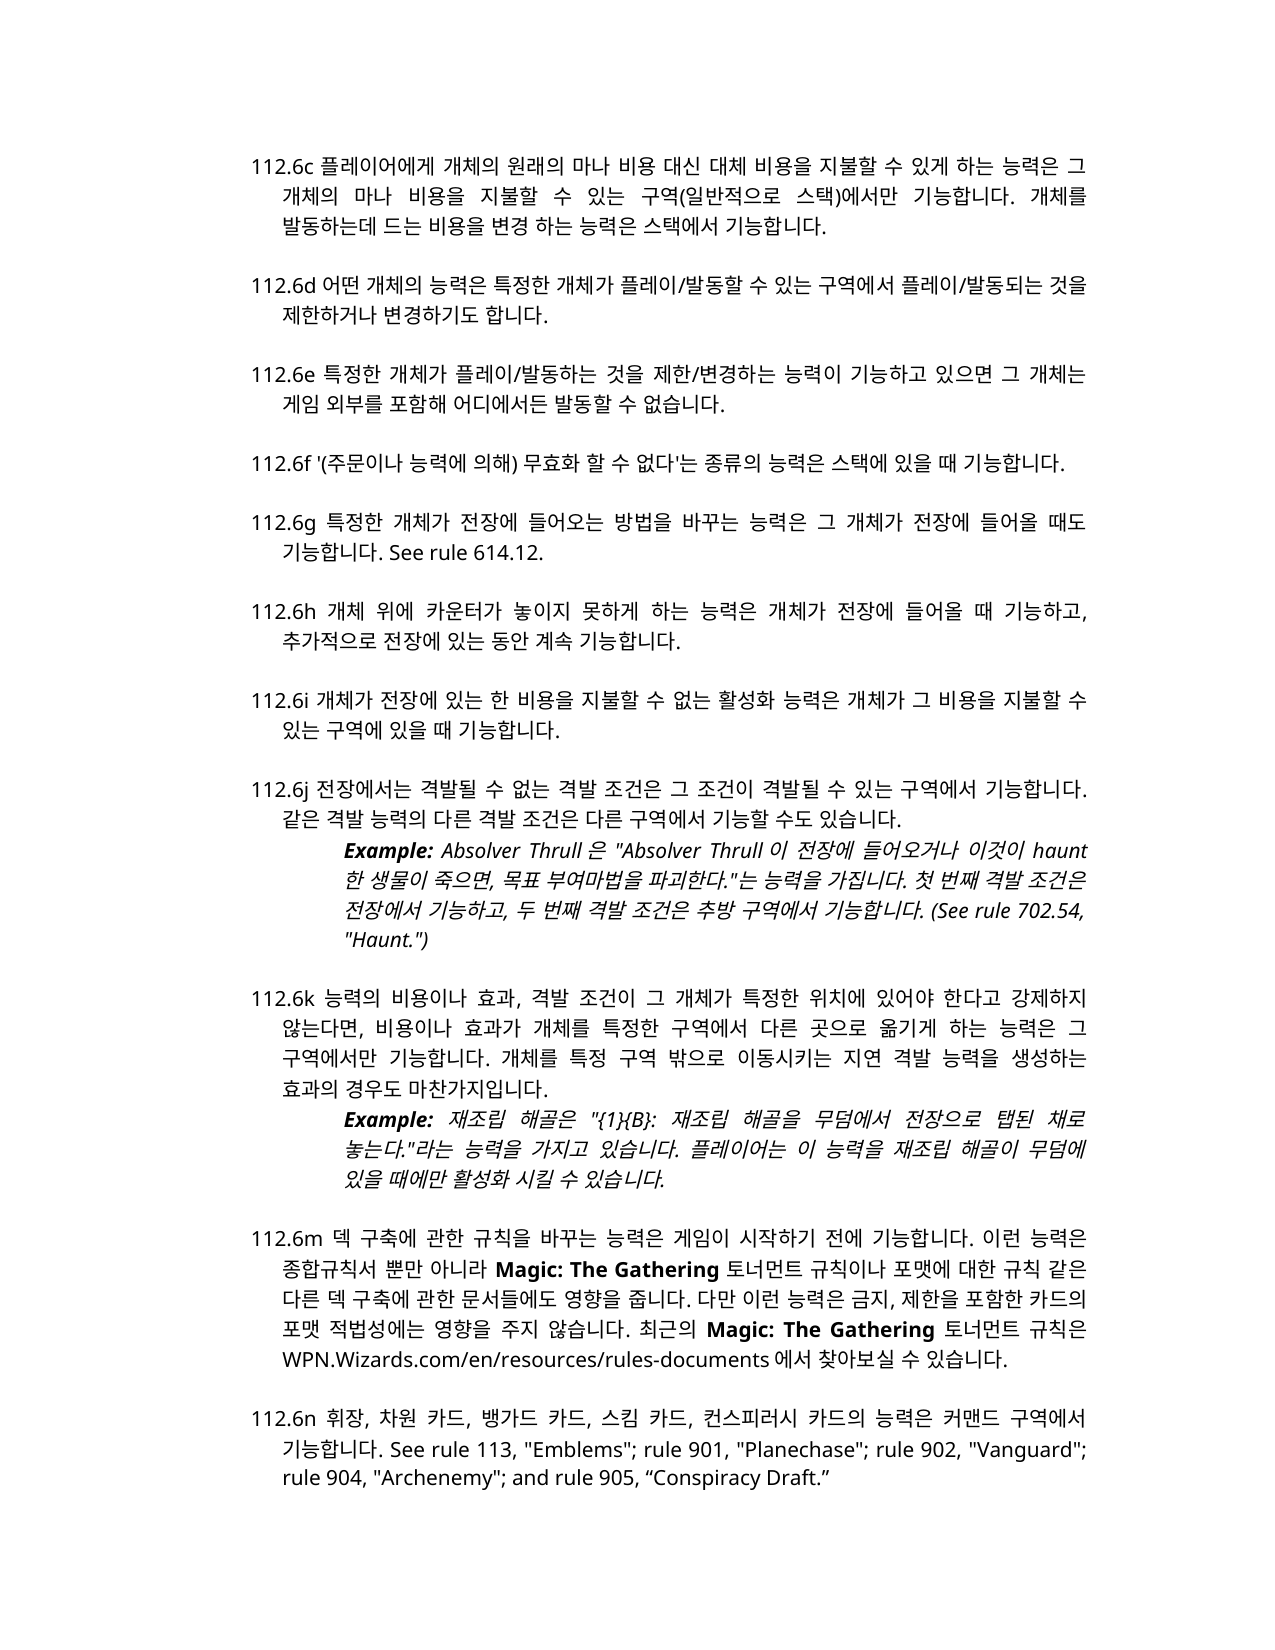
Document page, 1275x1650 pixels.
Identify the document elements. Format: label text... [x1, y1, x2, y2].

text Example: Absolver Thrull은 "Absolver Thrull이 전장에 들어오거나 이것이 haunt한 생물이 죽으면, 목표 부여마법을 파괴한다."는 능력을 가집니다. 첫 번째 격발 조건은 전장에서 기능하고, 두 번째 격발 조건은 추방 구역에서 기능합니다. (See rule 702.54, "Haunt.") [343, 834, 1087, 953]
text 112.6k 능력의 비용이나 효과, 격발 조건이 그 개체가 특정한 위치에 있어야 한다고 강제하지 않는다면, 비용이나 효과가 개체를 특정한 구역에서 다른 곳으로 옮기게 하는 능력은 그 구역에서만 기능합니다. 개체를 특정 구역 밖으로 이동시키는 지연 격발 능력을 생성하는 효과의 경우도 마찬가지입니다. [251, 982, 1087, 1103]
text 112.6h 개체 위에 카운터가 놓이지 못하게 하는 능력은 개체가 전장에 들어올 때 기능하고, 추가적으로 전장에 있는 동안 계속 기능합니다. [251, 595, 1087, 656]
text 112.6g 특정한 개체가 전장에 들어오는 방법을 바꾸는 능력은 그 개체가 전장에 들어올 때도 기능합니다. See rule 614.12. [251, 506, 1087, 567]
text 112.6i 개체가 전장에 있는 한 비용을 지불할 수 없는 활성화 능력은 개체가 그 비용을 지불할 수 있는 구역에 있을 때 기능합니다. [251, 684, 1087, 745]
text 112.6f '(주문이나 능력에 의해) 무효화 할 수 없다'는 종류의 능력은 스택에 있을 때 기능합니다. [251, 447, 1087, 478]
text 112.6e 특정한 개체가 플레이/발동하는 것을 제한/변경하는 능력이 기능하고 있으면 그 개체는 게임 외부를 포함해 어디에서든 발동할 수 없습니다. [251, 358, 1087, 419]
text 112.6n 휘장, 차원 카드, 뱅가드 카드, 스킴 카드, 컨스피러시 카드의 능력은 커맨드 구역에서 기능합니다. See rule 113, "Emblems"; rule 901, "Planechase"; rule 902, "Vanguard"; rule 904, "Archenemy"; and rule 905, “Conspiracy Draft.” [251, 1402, 1087, 1492]
text 112.6c 플레이어에게 개체의 원래의 마나 비용 대신 대체 비용을 지불할 수 있게 하는 능력은 그 개체의 마나 비용을 지불할 수 있는 구역(일반적으로 스택)에서만 기능합니다. 개체를 발동하는데 드는 비용을 변경 하는 능력은 스택에서 기능합니다. [251, 150, 1087, 241]
text 112.6m 덱 구축에 관한 규칙을 바꾸는 능력은 게임이 시작하기 전에 기능합니다. 이런 능력은 종합규칙서 뿐만 아니라 Magic: The Gathering 토너먼트 규칙이나 포맷에 대한 규칙 같은 다른 덱 구축에 관한 문서들에도 영향을 줍니다. 다만 이런 능력은 금지, 제한을 포함한 카드의 포맷 적법성에는 영향을 주지 않습니다. 최근의 Magic: The Gathering 토너먼트 규칙은 WPN.Wizards.com/en/resources/rules-documents에서 찾아보실 수 있습니다. [251, 1222, 1087, 1374]
text 112.6d 어떤 개체의 능력은 특정한 개체가 플레이/발동할 수 있는 구역에서 플레이/발동되는 것을 제한하거나 변경하기도 합니다. [251, 269, 1087, 330]
text Example: 재조립 해골은 "{1}{B}: 재조립 해골을 무덤에서 전장으로 탭된 채로 놓는다."라는 능력을 가지고 있습니다. 플레이어는 이 능력을 재조립 해골이 무덤에 있을 때에만 활성화 시킬 수 있습니다. [343, 1103, 1087, 1194]
text 112.6j 전장에서는 격발될 수 없는 격발 조건은 그 조건이 격발될 수 있는 구역에서 기능합니다. 같은 격발 능력의 다른 격발 조건은 다른 구역에서 기능할 수도 있습니다. [251, 773, 1087, 834]
